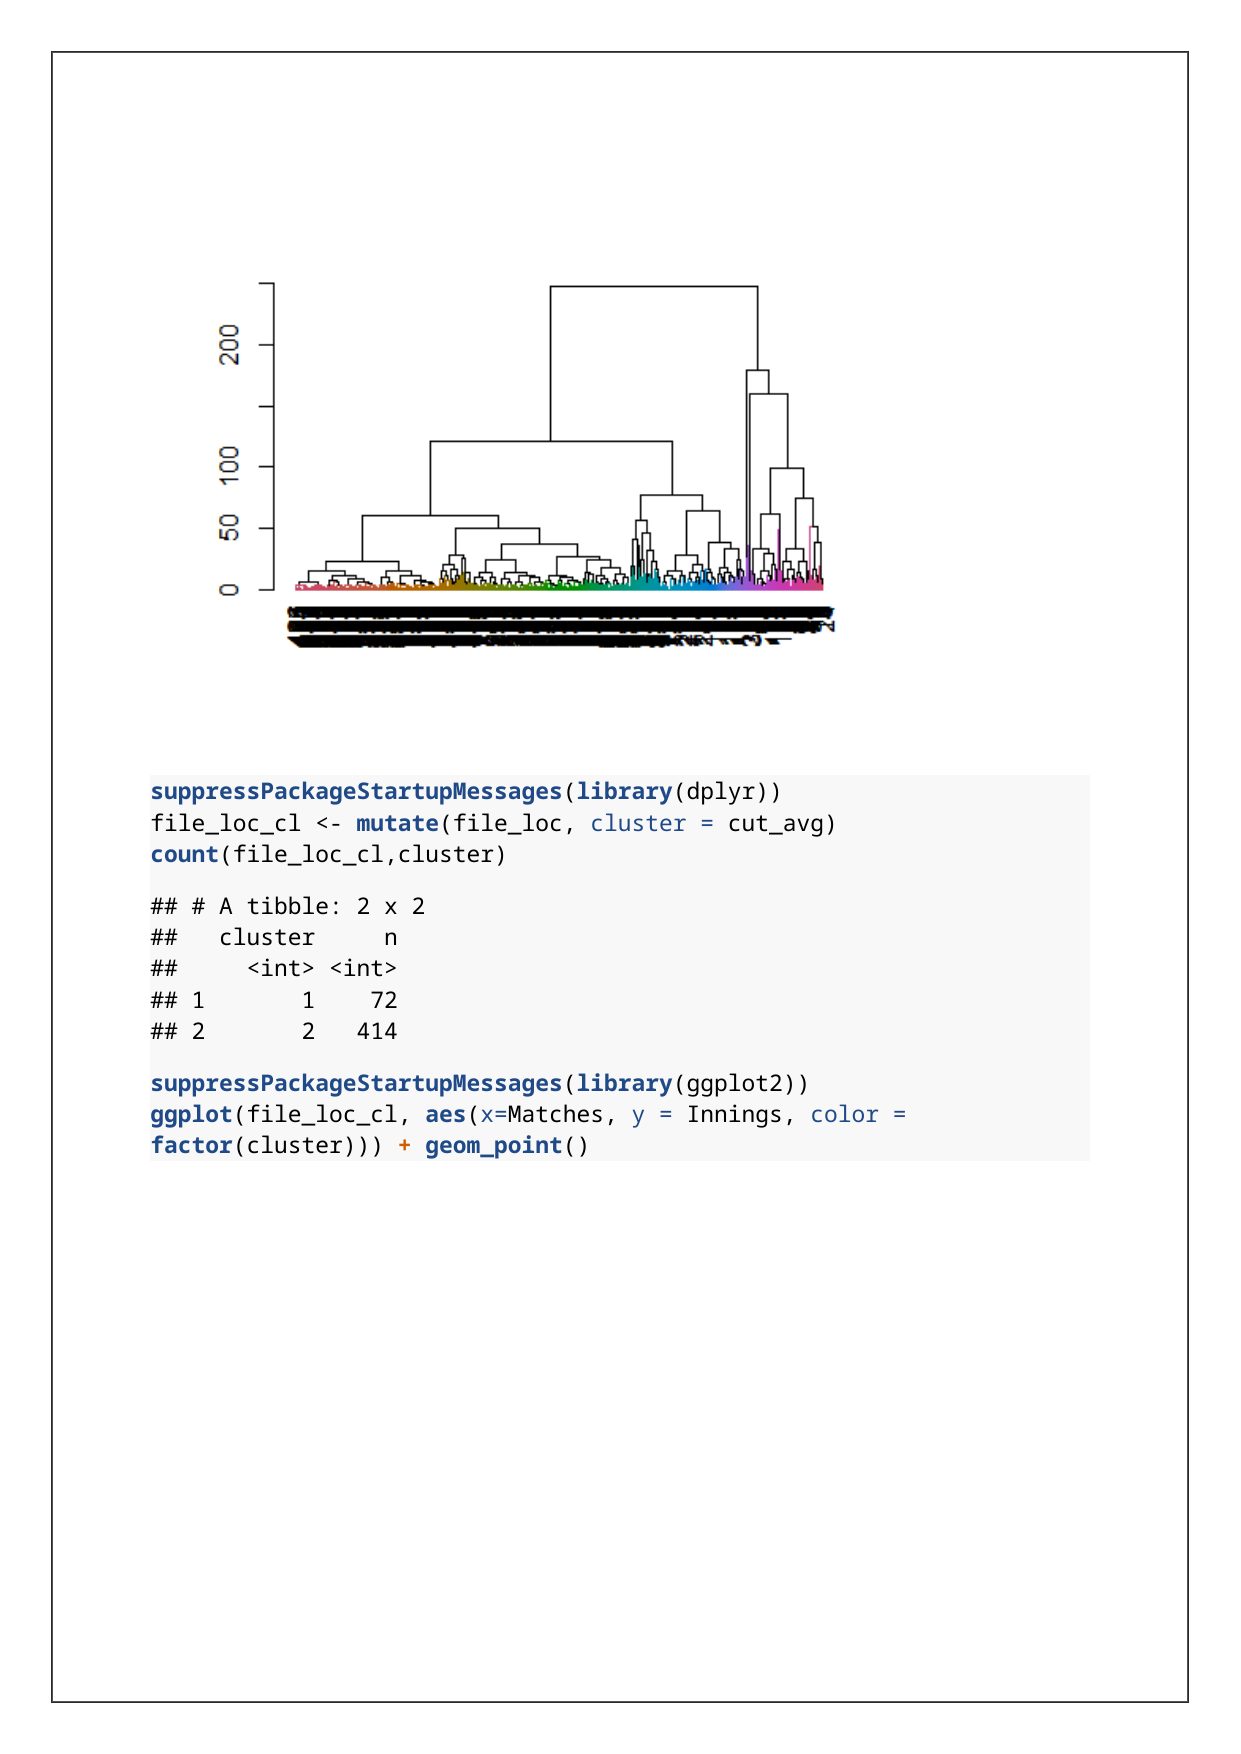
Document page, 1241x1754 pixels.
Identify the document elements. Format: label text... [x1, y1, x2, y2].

text suppressPackageStartupMessages(library(ggplot2)) ggplot(file_loc_cl, aes(x=Matches, y = Innings, color = factor(cluster))) + geom_point() [590, 1067, 1090, 1161]
text ## # A tibble: 2 x 2 ## cluster n ## <int> <int> ## 1 1 72 ## 2 2 414 [150, 890, 1090, 1046]
picture [150, 150, 908, 757]
text suppressPackageStartupMessages(library(dplyr)) file_loc_cl <- mutate(file_loc, cluster = cut_avg) count(file_loc_cl,cluster) [508, 775, 1090, 869]
